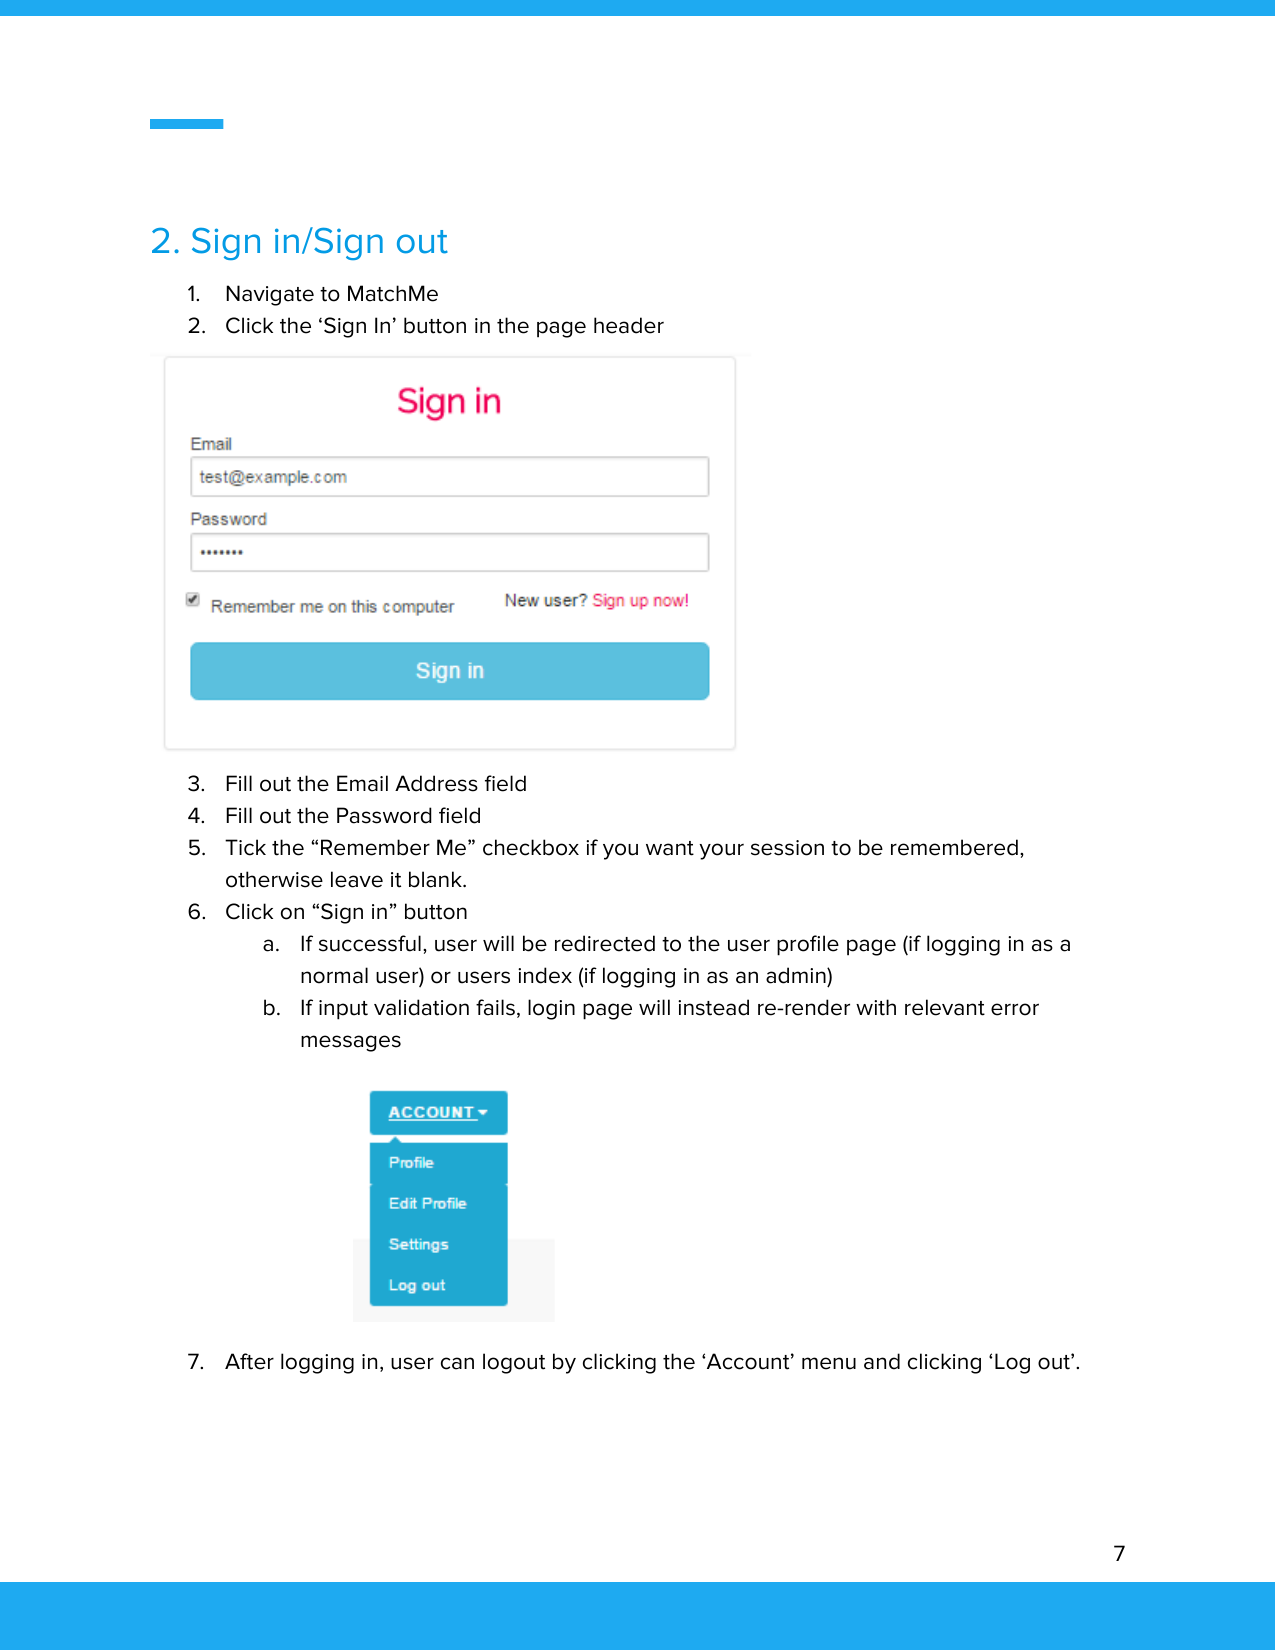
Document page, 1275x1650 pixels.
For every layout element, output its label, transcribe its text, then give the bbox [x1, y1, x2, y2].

picture [150, 119, 224, 129]
list Fill out the Email Address field [187, 770, 1125, 798]
list Click the ‘Sign In’ button in the page header [187, 312, 1125, 340]
list If successful, user will be redirected to the user profile page (if logging in as a normal user) or users index (if logging in as an admin) [262, 931, 1125, 991]
list Click on “Sign in” button [187, 898, 1125, 926]
picture [0, 1582, 1275, 1650]
list Tick the “Remember Me” checkbox if you want your session to be remembered, otherwise leave it blank. [187, 834, 1125, 894]
picture [0, 0, 1275, 16]
list After logging in, user can logout by clicking the ‘Account’ menu and clicking ‘Log out’. [187, 1059, 1125, 1376]
subtitle 2. Sign in/Sign out [150, 219, 1125, 265]
picture [353, 1074, 555, 1322]
picture [150, 344, 752, 766]
list Navigate to MatchMe [187, 280, 1125, 308]
list If input validation fails, login page will instead re-render with relevant error messages [262, 995, 1125, 1055]
list Fill out the Password field [187, 802, 1125, 830]
